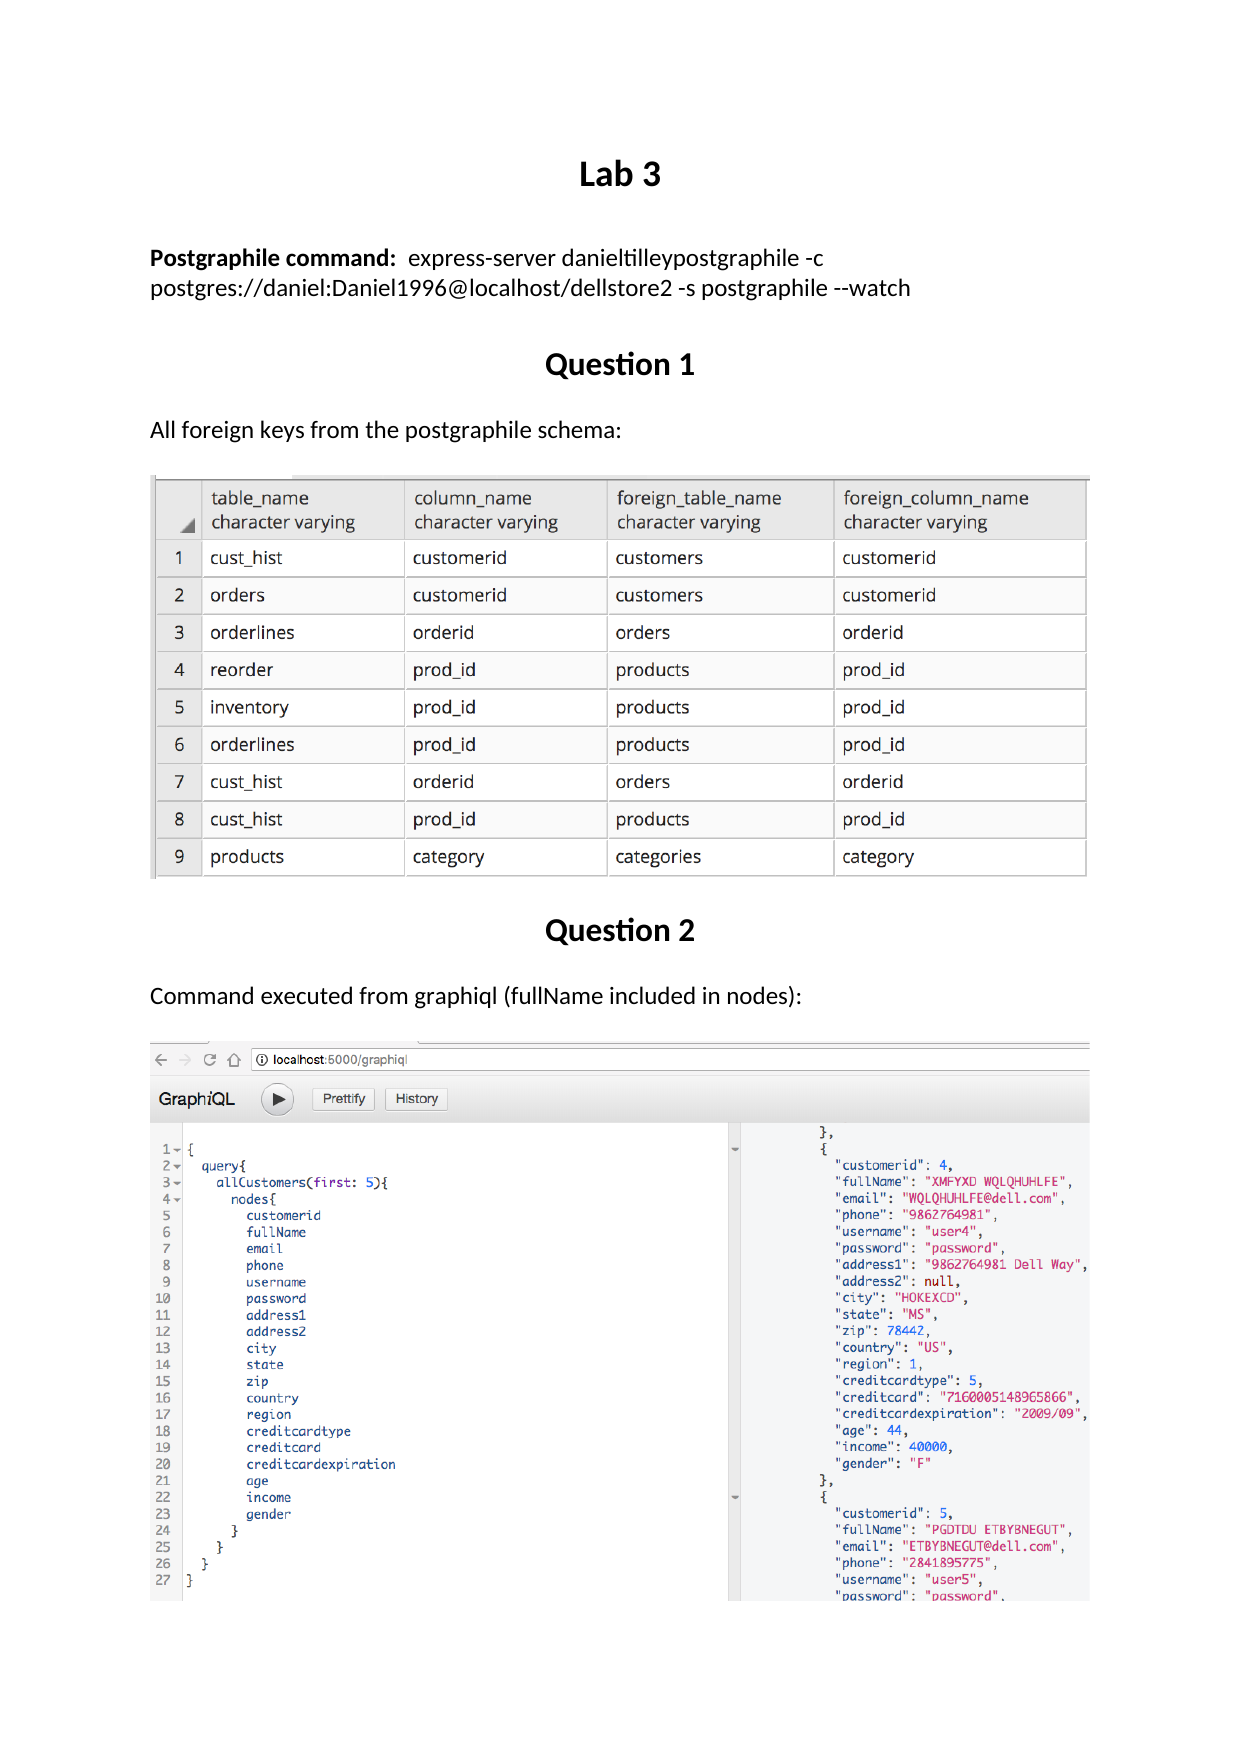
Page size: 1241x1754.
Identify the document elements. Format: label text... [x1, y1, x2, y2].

text Lab 3 [150, 150, 1090, 196]
text Question 2 [150, 909, 1090, 950]
text All foreign keys from the postgraphile schema: [150, 415, 1090, 445]
text Question 1 [150, 343, 1090, 384]
text Command executed from graphiql (fullName included in nodes): [150, 980, 1090, 1011]
text Postgraphile command: express-server danieltilleypostgraphile -c postgres://daniel:Daniel1996@localhost/dellstore2 -s postgraphile --watch [150, 242, 1090, 303]
picture [150, 1041, 1090, 1601]
picture [150, 475, 1090, 879]
